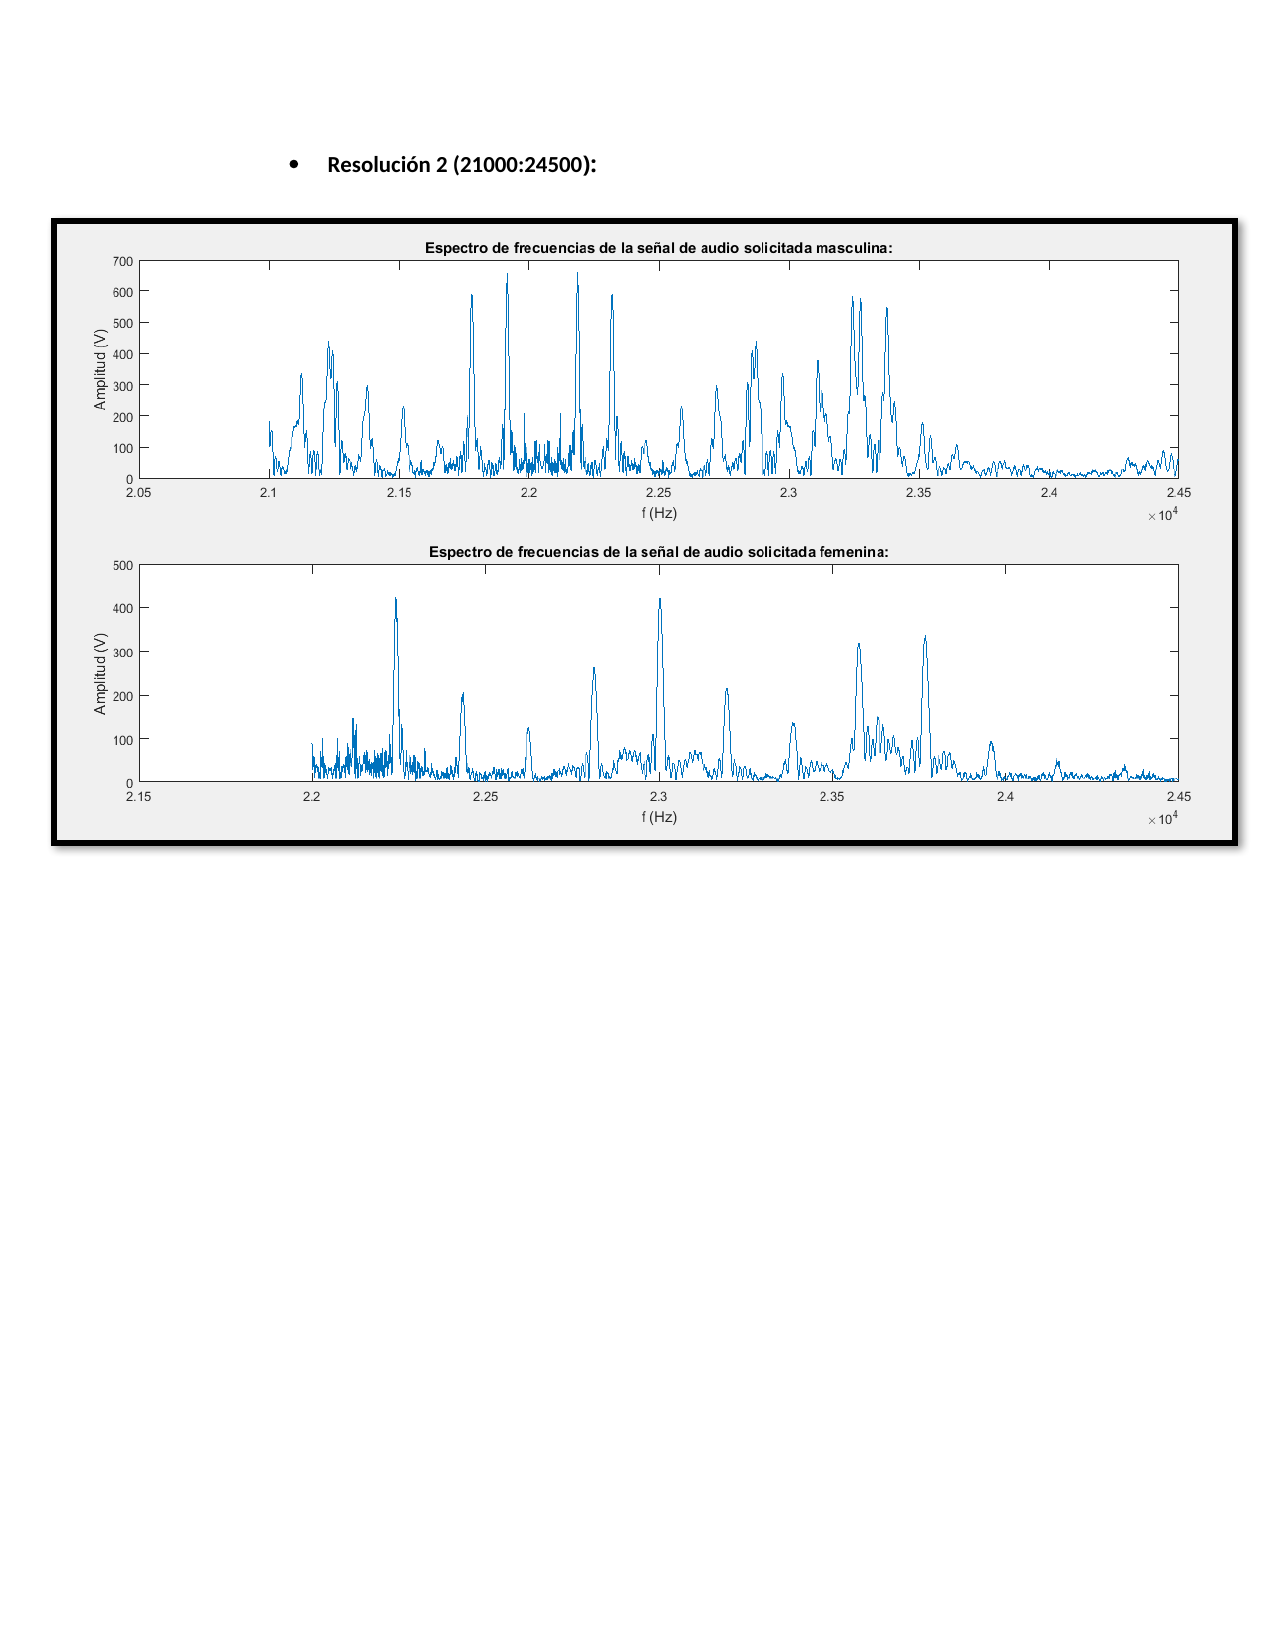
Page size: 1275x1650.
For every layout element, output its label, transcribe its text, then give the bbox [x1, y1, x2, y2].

picture [57, 224, 1232, 840]
list Resolución 2 (21000:24500): [290, 148, 1098, 179]
